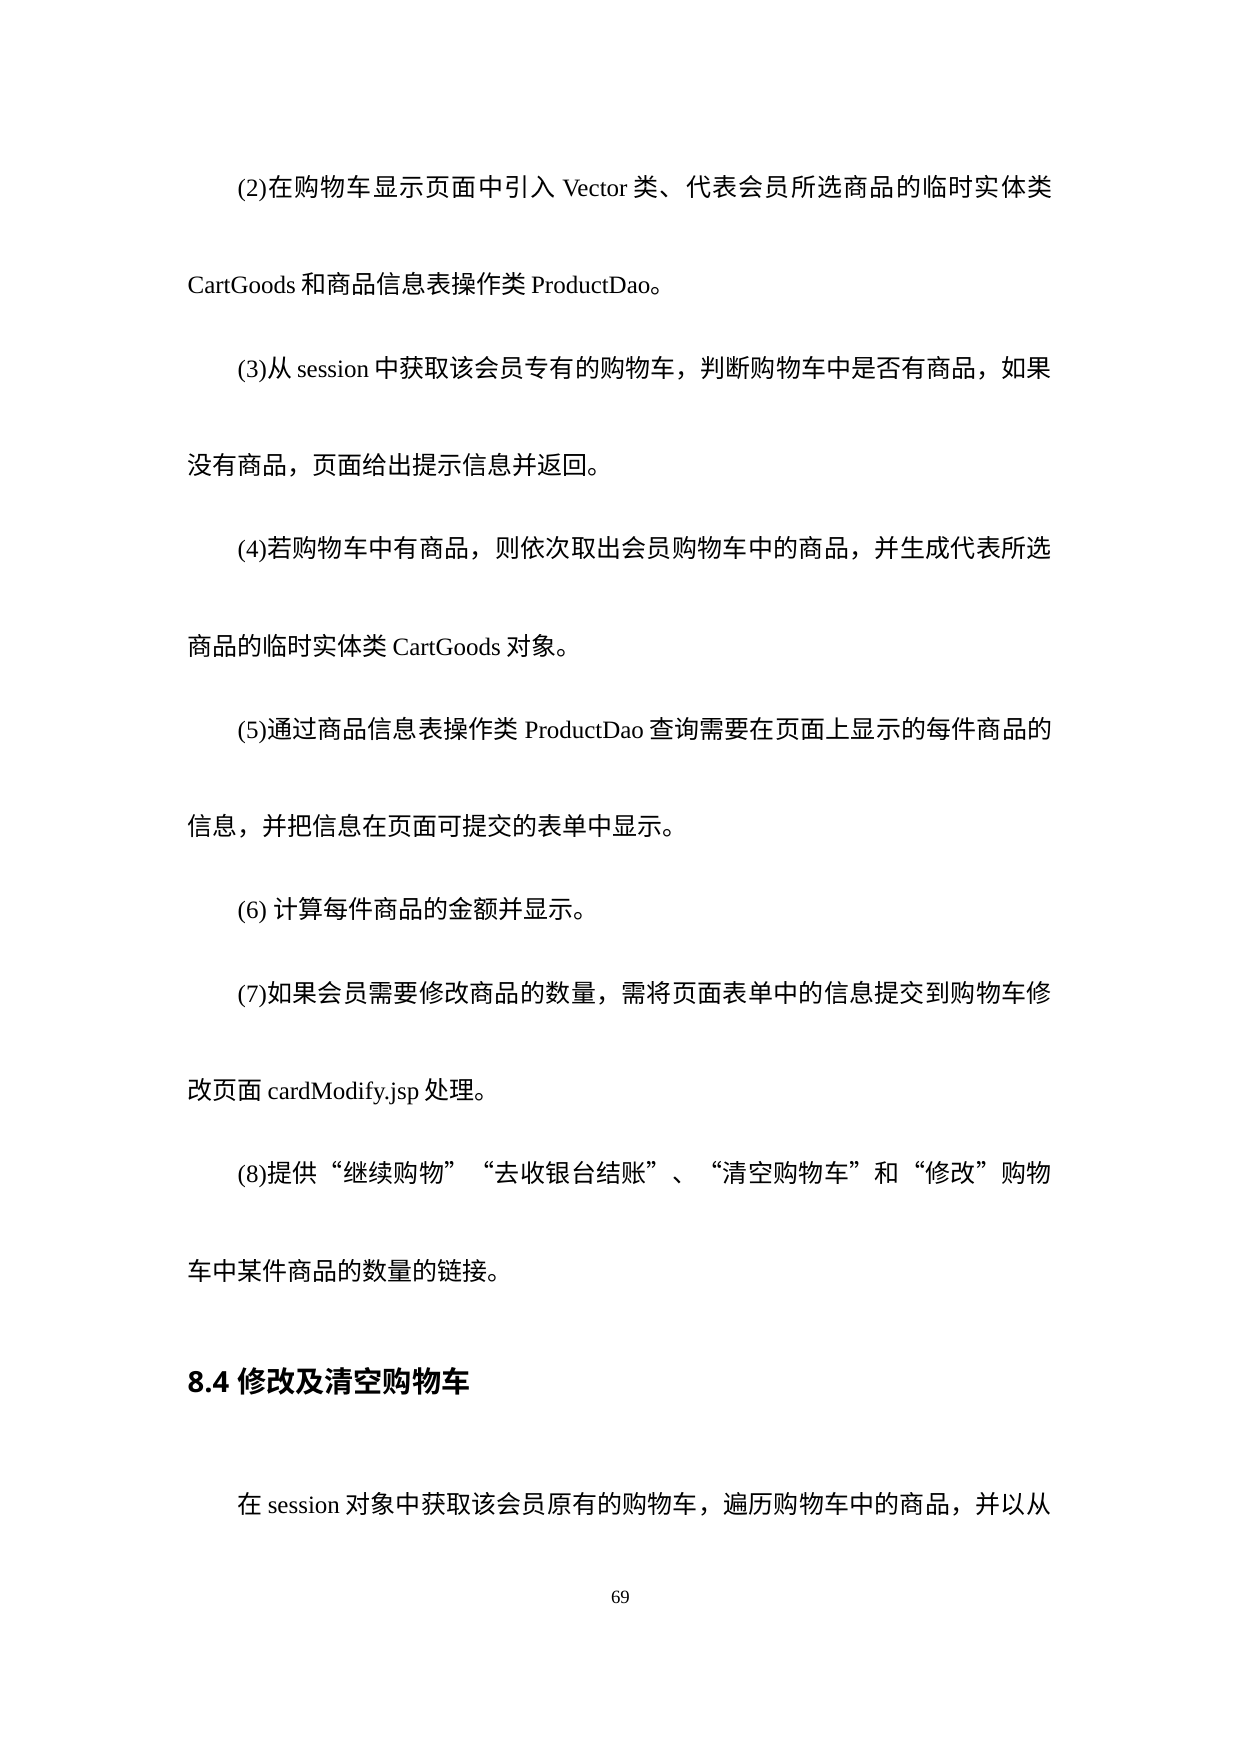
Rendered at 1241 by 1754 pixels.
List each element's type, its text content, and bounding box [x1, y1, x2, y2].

text (3)从session中获取该会员专有的购物车，判断购物车中是否有商品，如果没有商品，页面给出提示信息并返回。 [187, 334, 1053, 496]
text (2)在购物车显示页面中引入Vector类、代表会员所选商品的临时实体类CartGoods和商品信息表操作类ProductDao。 [187, 153, 1053, 316]
text (7)如果会员需要修改商品的数量，需将页面表单中的信息提交到购物车修改页面cardModify.jsp处理。 [187, 959, 1053, 1121]
text (5)通过商品信息表操作类ProductDao查询需要在页面上显示的每件商品的信息，并把信息在页面可提交的表单中显示。 [187, 695, 1053, 857]
text (6) 计算每件商品的金额并显示。 [187, 876, 1053, 941]
subtitle 8.4 修改及清空购物车 [187, 1347, 1053, 1412]
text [187, 1470, 1053, 1535]
text (8)提供“继续购物”“去收银台结账”、“清空购物车”和“修改”购物车中某件商品的数量的链接。 [187, 1139, 1053, 1302]
text (4)若购物车中有商品，则依次取出会员购物车中的商品，并生成代表所选商品的临时实体类CartGoods对象。 [187, 514, 1053, 677]
